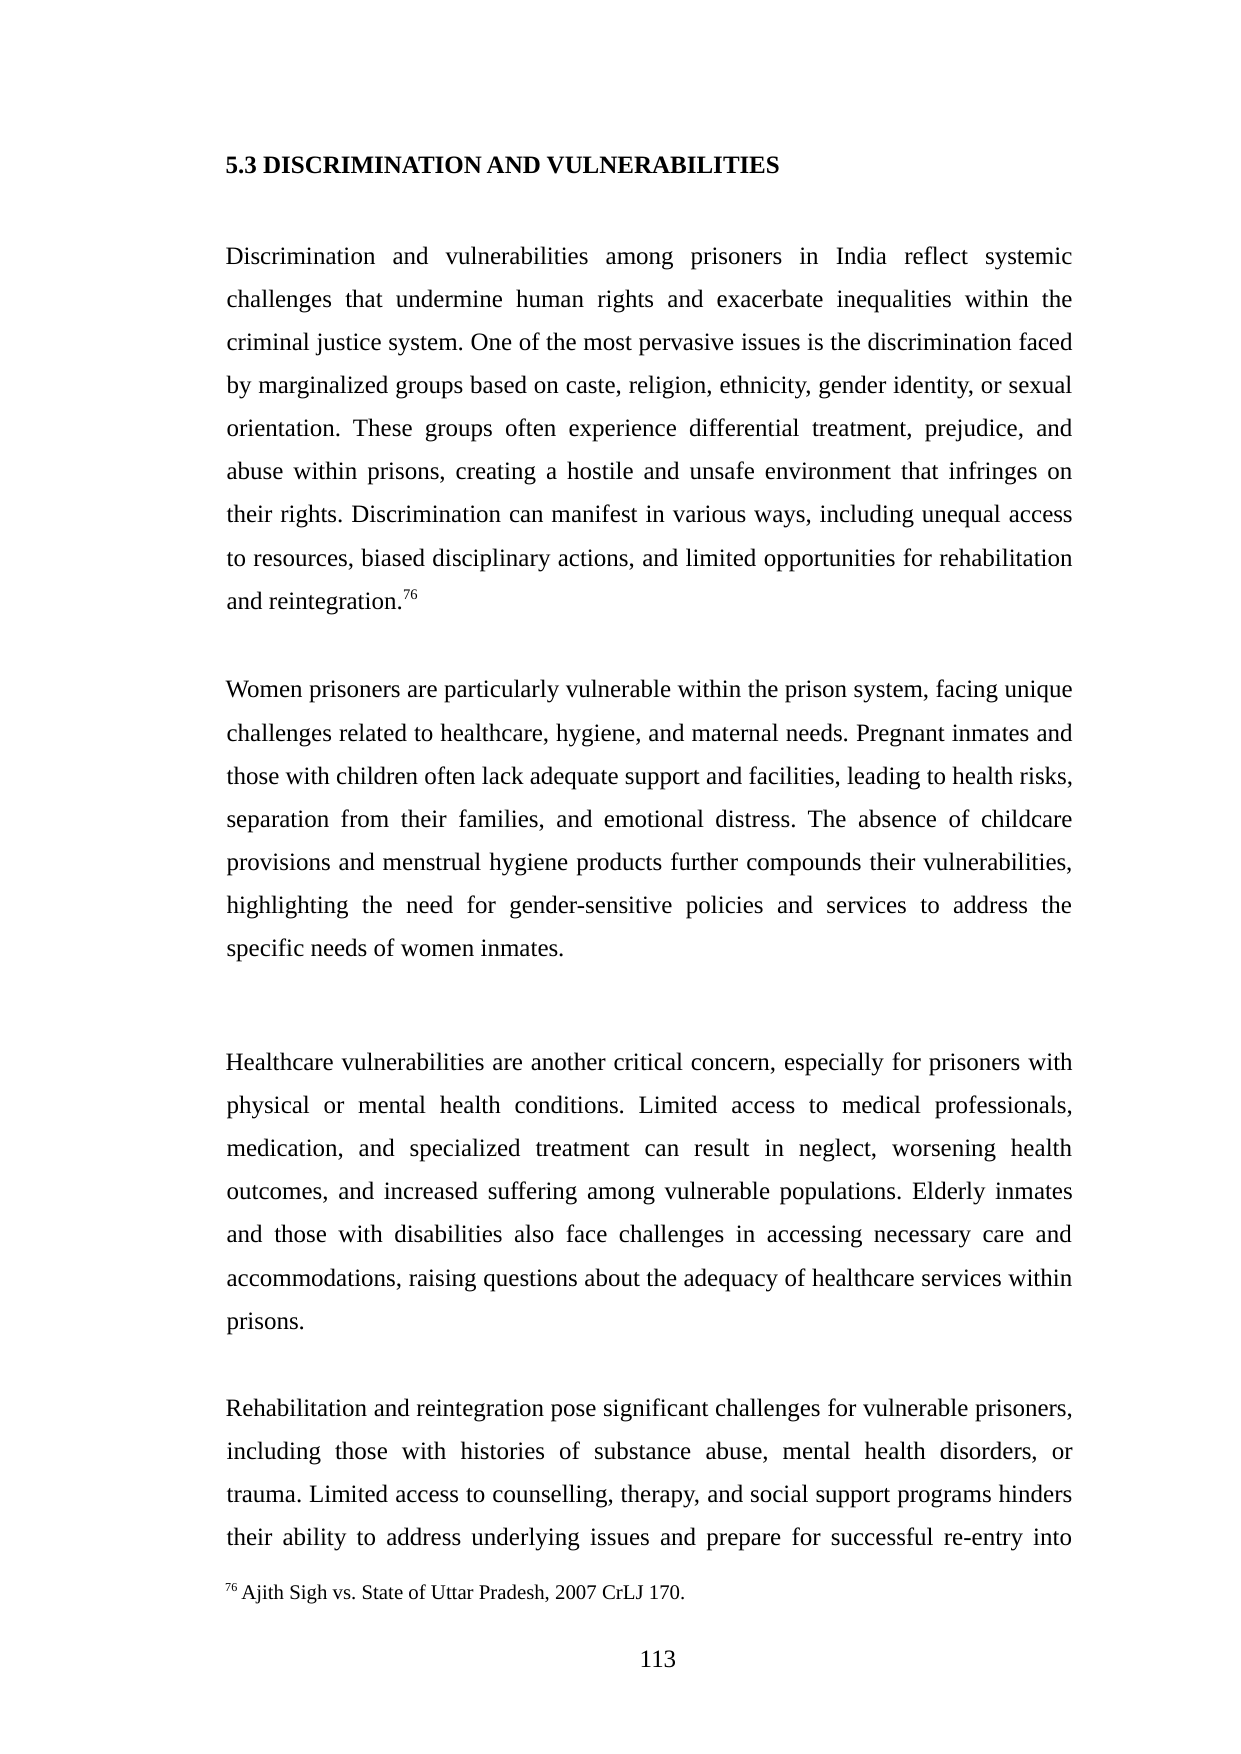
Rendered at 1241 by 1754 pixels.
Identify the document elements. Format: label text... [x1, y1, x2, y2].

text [225, 1393, 1073, 1551]
subtitle 5.3 DISCRIMINATION AND VULNERABILITIES [225, 150, 1090, 179]
text Discrimination and vulnerabilities among prisoners in India reflect systemic challenges that undermine human rights and exacerbate inequalities within the criminal justice system. One of the most pervasive issues is the discrimination faced by marginalized groups based on caste, religion, ethnicity, gender identity, or sexual orientation. These groups often experience differential treatment, prejudice, and abuse within prisons, creating a hostile and unsafe environment that infringes on their rights. Discrimination can manifest in various ways, including unequal access to resources, biased disciplinary actions, and limited opportunities for rehabilitation and reintegration. [225, 241, 1073, 614]
text Women prisoners are particularly vulnerable within the prison system, facing unique challenges related to healthcare, hygiene, and maternal needs. Pregnant inmates and those with children often lack adequate support and facilities, leading to health risks, separation from their families, and emotional distress. The absence of childcare provisions and menstrual hygiene products further compounds their vulnerabilities, highlighting the need for gender-sensitive policies and services to address the specific needs of women inmates. [225, 674, 1073, 962]
text Healthcare vulnerabilities are another critical concern, especially for prisoners with physical or mental health conditions. Limited access to medical professionals, medication, and specialized treatment can result in neglect, worsening health outcomes, and increased suffering among vulnerable populations. Elderly inmates and those with disabilities also face challenges in accessing necessary care and accommodations, raising questions about the adequacy of healthcare services within prisons. [225, 1047, 1073, 1334]
